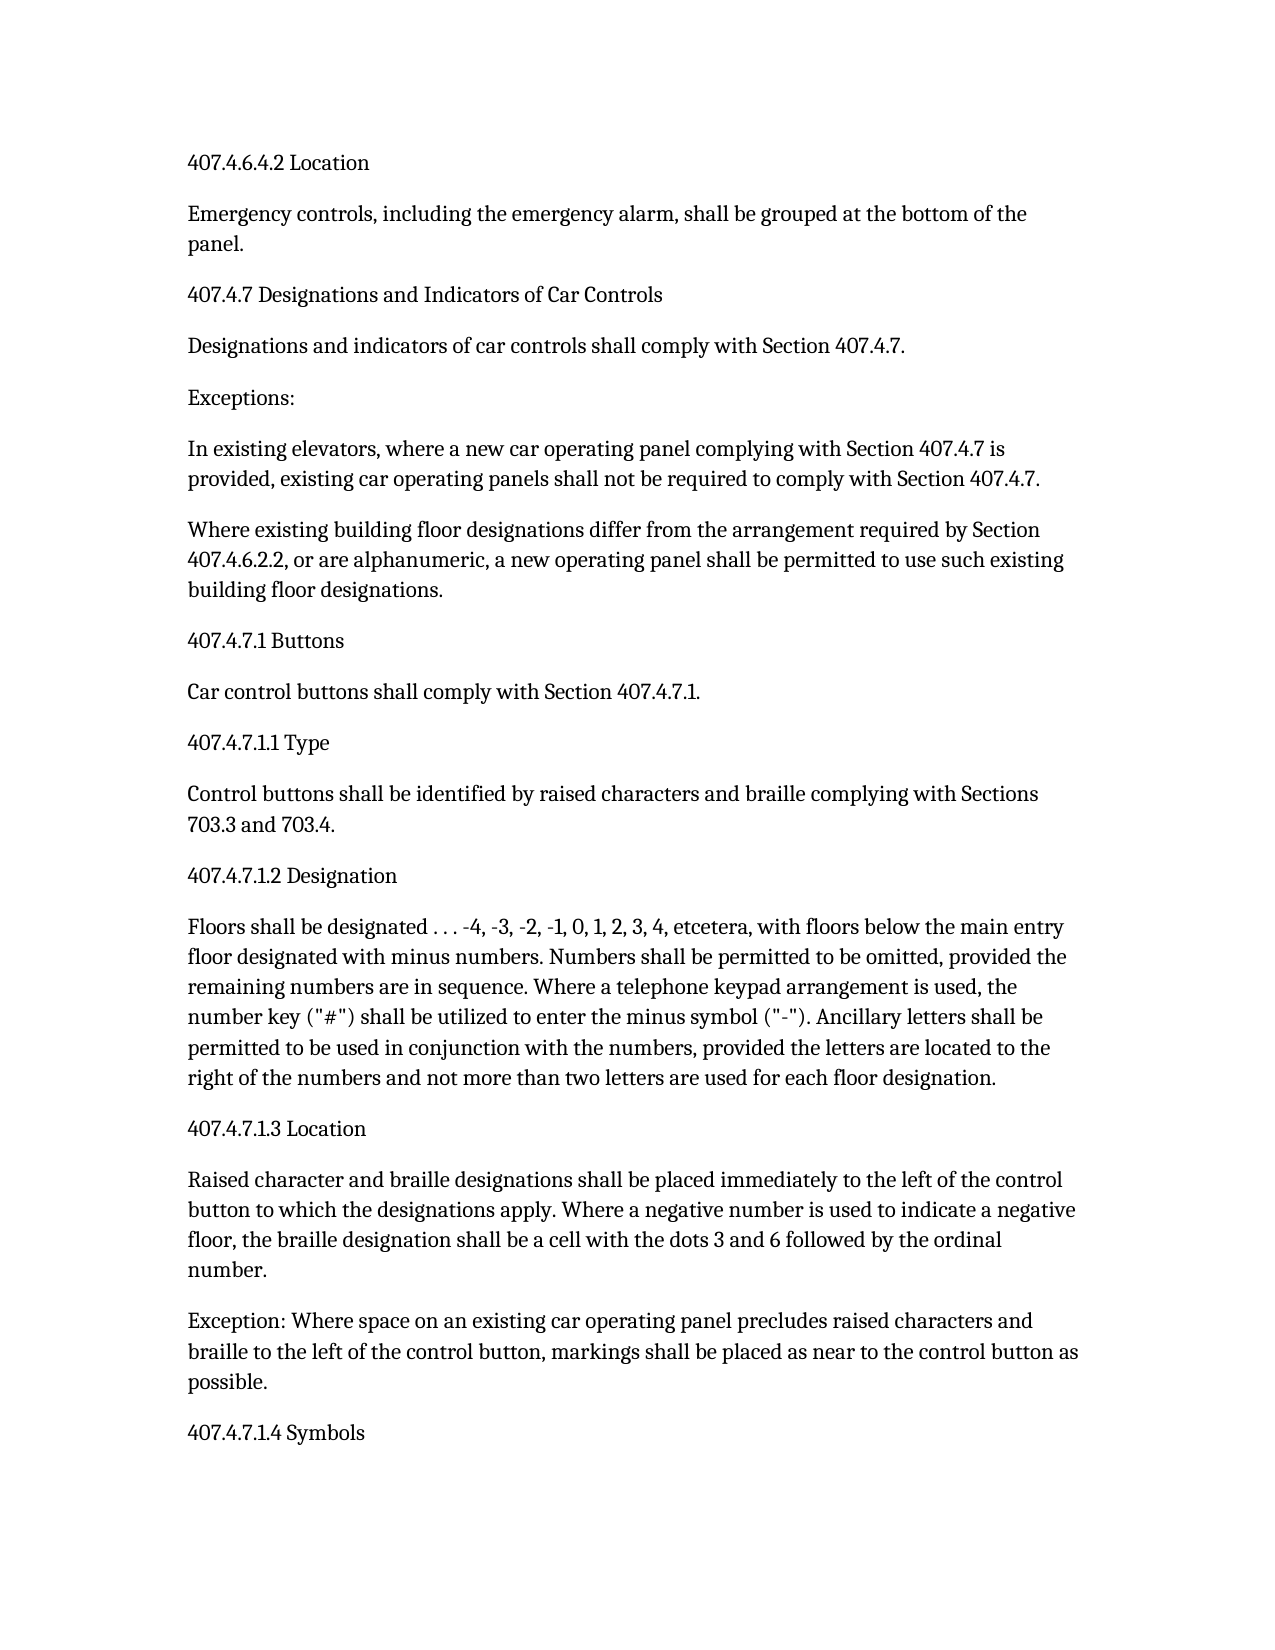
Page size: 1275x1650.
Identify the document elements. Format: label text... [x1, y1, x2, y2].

text Designations and indicators of car controls shall comply with Section 407.4.7. [187, 333, 1087, 360]
text 407.4.7 Designations and Indicators of Car Controls [187, 282, 1087, 309]
text Car control buttons shall comply with Section 407.4.7.1. [187, 679, 1087, 706]
text 407.4.6.4.2 Location [187, 150, 1087, 176]
text Floors shall be designated . . . -4, -3, -2, -1, 0, 1, 2, 3, 4, etcetera, with floors below the main entry floor designated with minus numbers. Numbers shall be permitted to be omitted, provided the remaining numbers are in sequence. Where a telephone keypad arrangement is used, the number key ("#") shall be utilized to enter the minus symbol ("-"). Ancillary letters shall be permitted to be used in conjunction with the numbers, provided the letters are located to the right of the numbers and not more than two letters are used for each floor designation. [187, 913, 1087, 1091]
text Emergency controls, including the emergency alarm, shall be grouped at the bottom of the panel. [187, 201, 1087, 258]
text 407.4.7.1 Buttons [187, 628, 1087, 654]
text In existing elevators, where a new car operating panel complying with Section 407.4.7 is provided, existing car operating panels shall not be required to comply with Section 407.4.7. [187, 435, 1087, 492]
text 407.4.7.1.4 Symbols [187, 1420, 1087, 1446]
text 407.4.7.1.2 Designation [187, 862, 1087, 889]
text Exceptions: [187, 384, 1087, 411]
text 407.4.7.1.1 Type [187, 730, 1087, 757]
text 407.4.7.1.3 Location [187, 1116, 1087, 1142]
text Control buttons shall be identified by raised characters and braille complying with Sections 703.3 and 703.4. [187, 781, 1087, 838]
text Exception: Where space on an existing car operating panel precludes raised characters and braille to the left of the control button, markings shall be placed as near to the control button as possible. [187, 1308, 1087, 1395]
text Raised character and braille designations shall be placed immediately to the left of the control button to which the designations apply. Where a negative number is used to indicate a negative floor, the braille designation shall be a cell with the dots 3 and 6 followed by the ordinal number. [187, 1167, 1087, 1284]
text Where existing building floor designations differ from the arrangement required by Section 407.4.6.2.2, or are alphanumeric, a new operating panel shall be permitted to use such existing building floor designations. [187, 517, 1087, 603]
